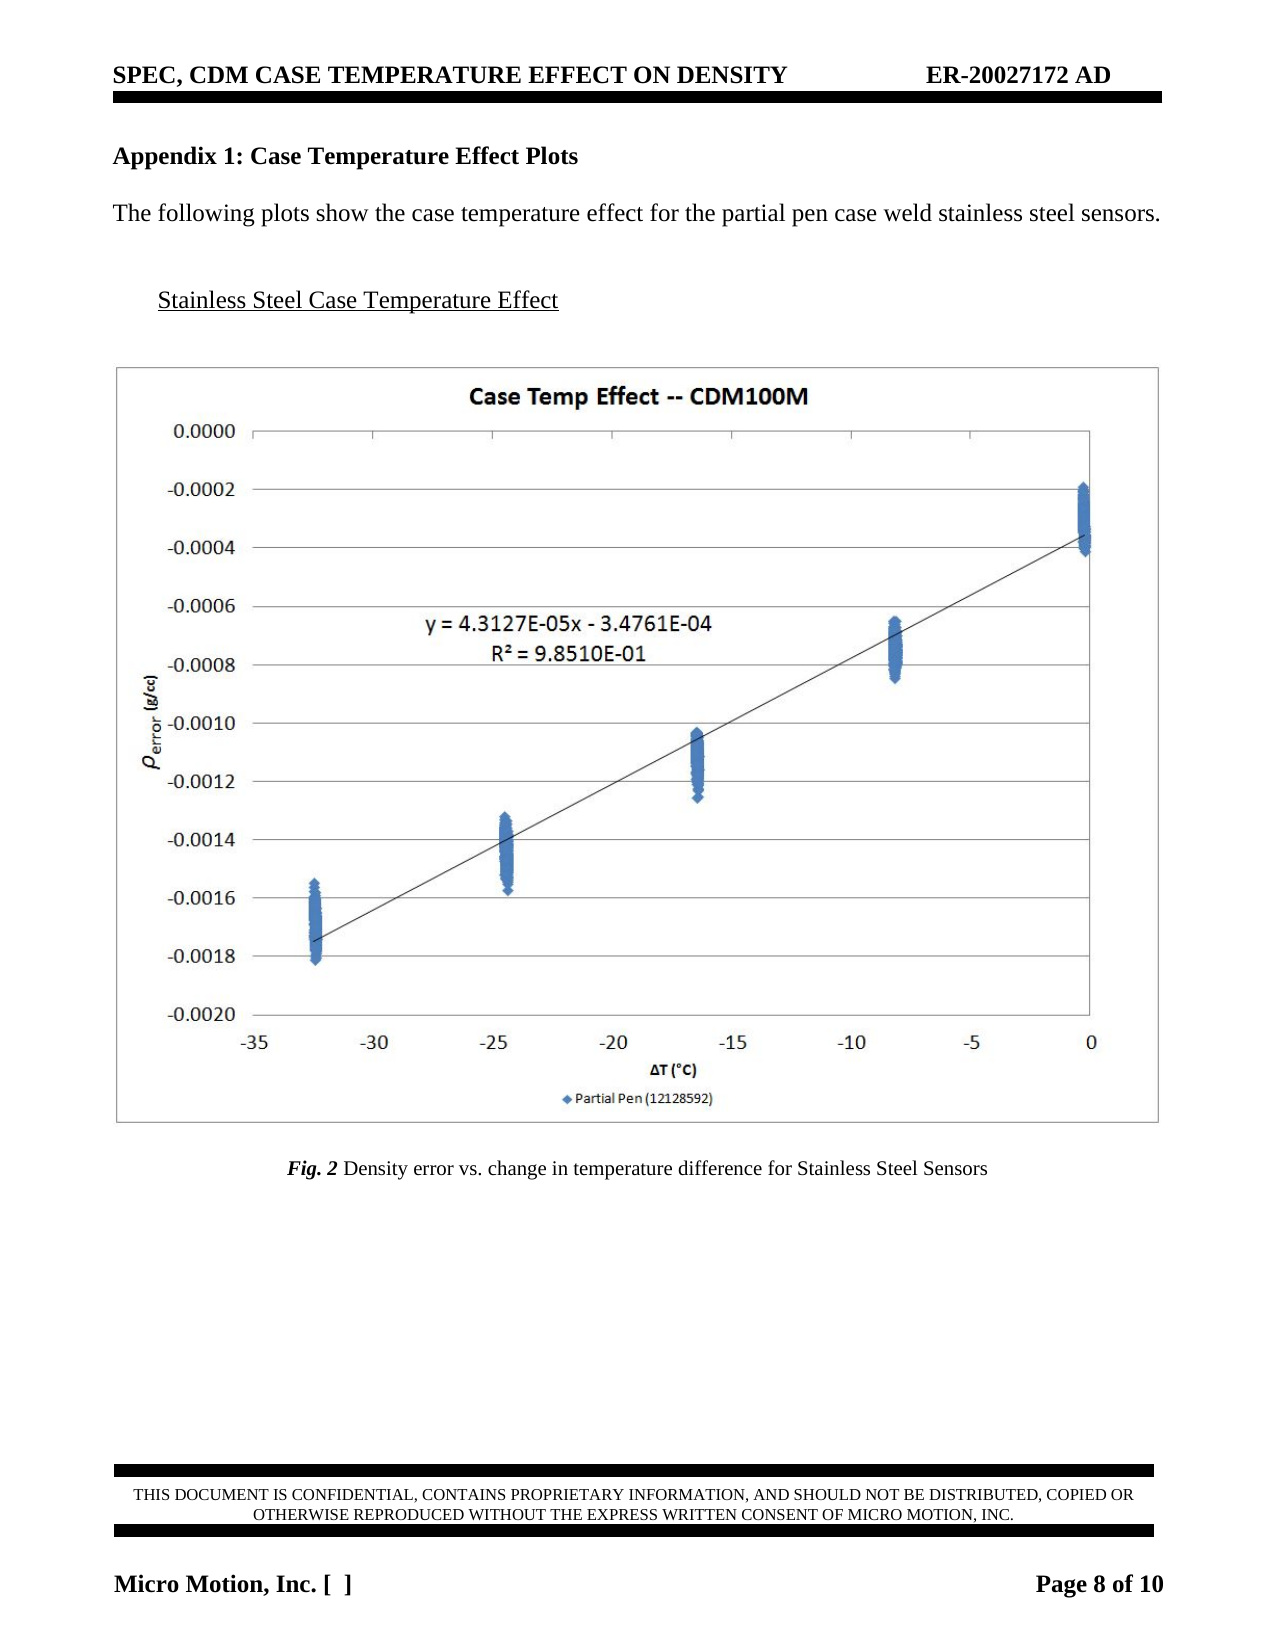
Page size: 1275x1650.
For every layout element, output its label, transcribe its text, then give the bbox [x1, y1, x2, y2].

text Stainless Steel Case Temperature Effect [157, 285, 1162, 313]
text Fig. 2 Density error vs. change in temperature difference for Stainless Steel Sensors [112, 1156, 1162, 1180]
text The following plots show the case temperature effect for the partial pen case weld stainless steel sensors. [112, 198, 1162, 285]
text Appendix 1: Case Temperature Effect Plots [112, 141, 1162, 170]
picture [112, 363, 1163, 1127]
